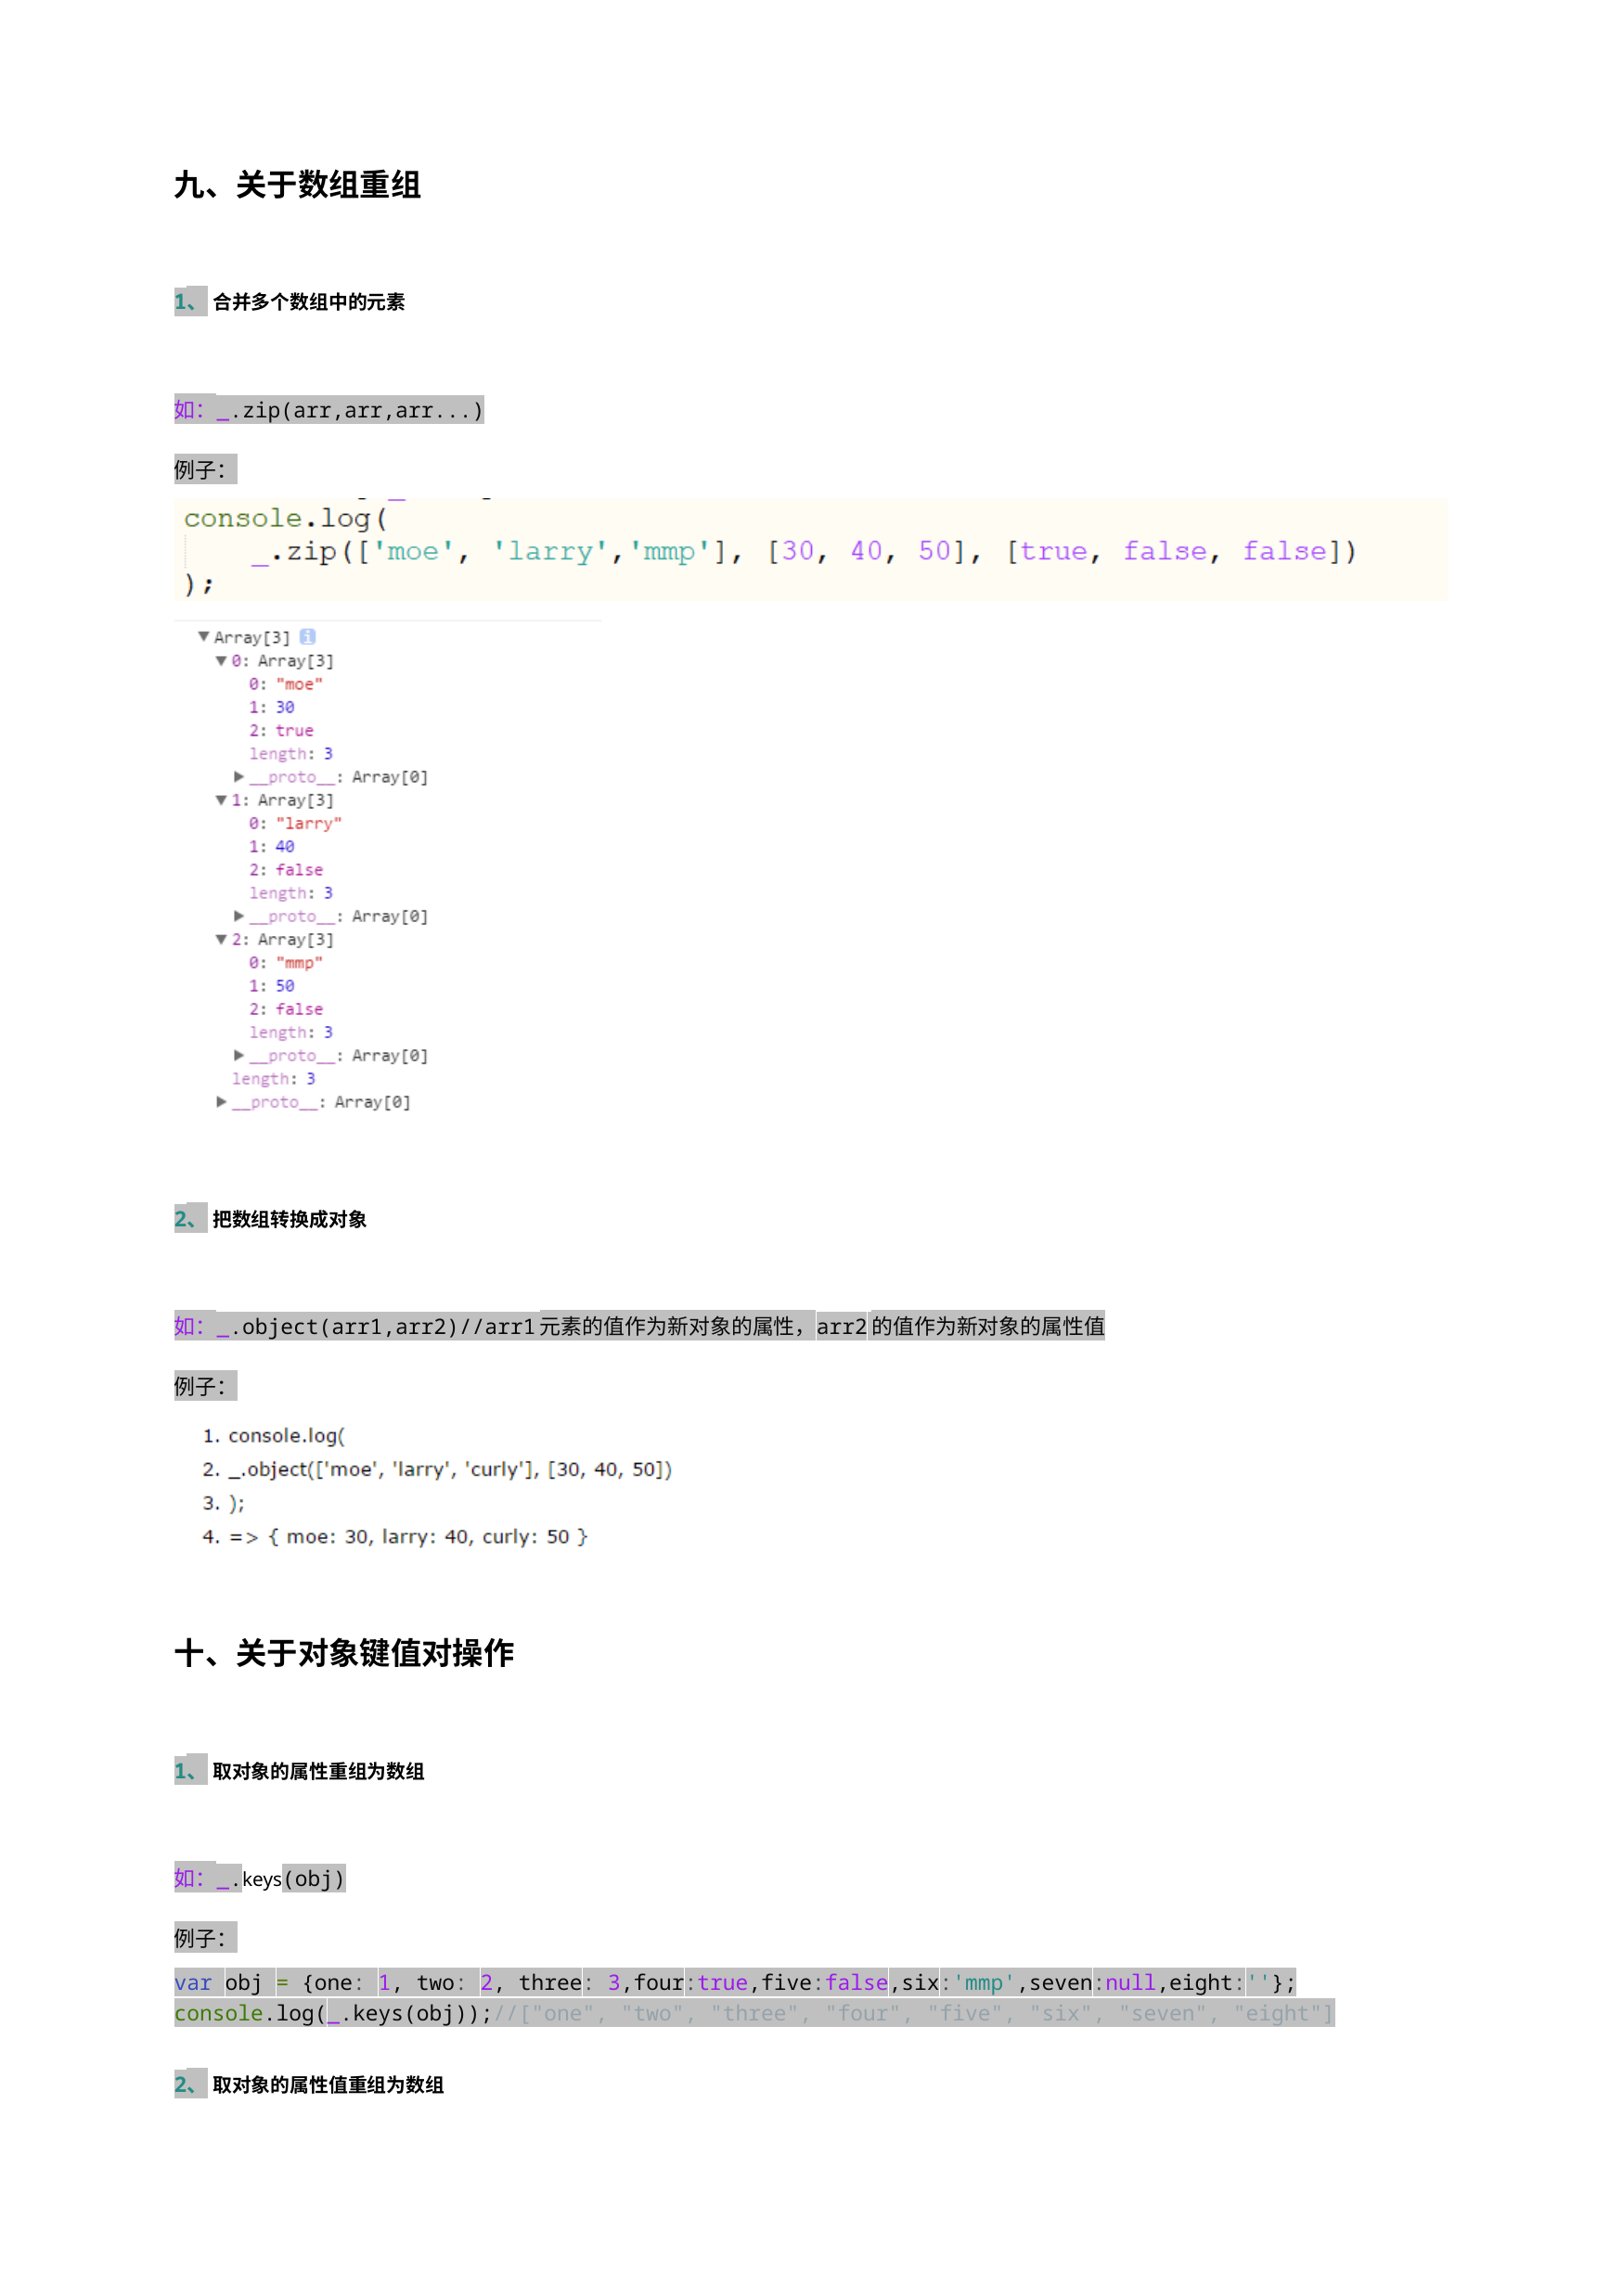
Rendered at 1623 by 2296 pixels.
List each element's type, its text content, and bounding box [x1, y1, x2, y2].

subtitle 2、 取对象的属性值重组为数组 [174, 2053, 1449, 2113]
subtitle 1、 取对象的属性重组为数组 [174, 1738, 1449, 1799]
list 如：_.keys(obj) [174, 1847, 1449, 1907]
list 例子： [174, 1355, 1449, 1416]
list console.log(_.keys(obj));//["one", "two", "three", "four", "five", "six", "seven", "eight"] [174, 1997, 1449, 2028]
subtitle 2、 把数组转换成对象 [174, 1187, 1449, 1248]
subtitle 关于数组重组 [174, 153, 1449, 213]
picture [174, 1415, 802, 1557]
list 例子： [174, 439, 1449, 498]
list var obj = {one: 1, two: 2, three: 3,four:true,five:false,six:'mmp',seven:null,eight:''}; [174, 1968, 1449, 1997]
list 如：_.object(arr1,arr2)//arr1元素的值作为新对象的属性，arr2的值作为新对象的属性值 [174, 1295, 1449, 1355]
subtitle 1、 合并多个数组中的元素 [174, 271, 1449, 331]
list 例子： [174, 1907, 1449, 1968]
list 如：_.zip(arr,arr,arr...) [174, 378, 1449, 439]
subtitle 关于对象键值对操作 [174, 1622, 1449, 1682]
picture [174, 498, 1449, 601]
picture [174, 619, 602, 1115]
